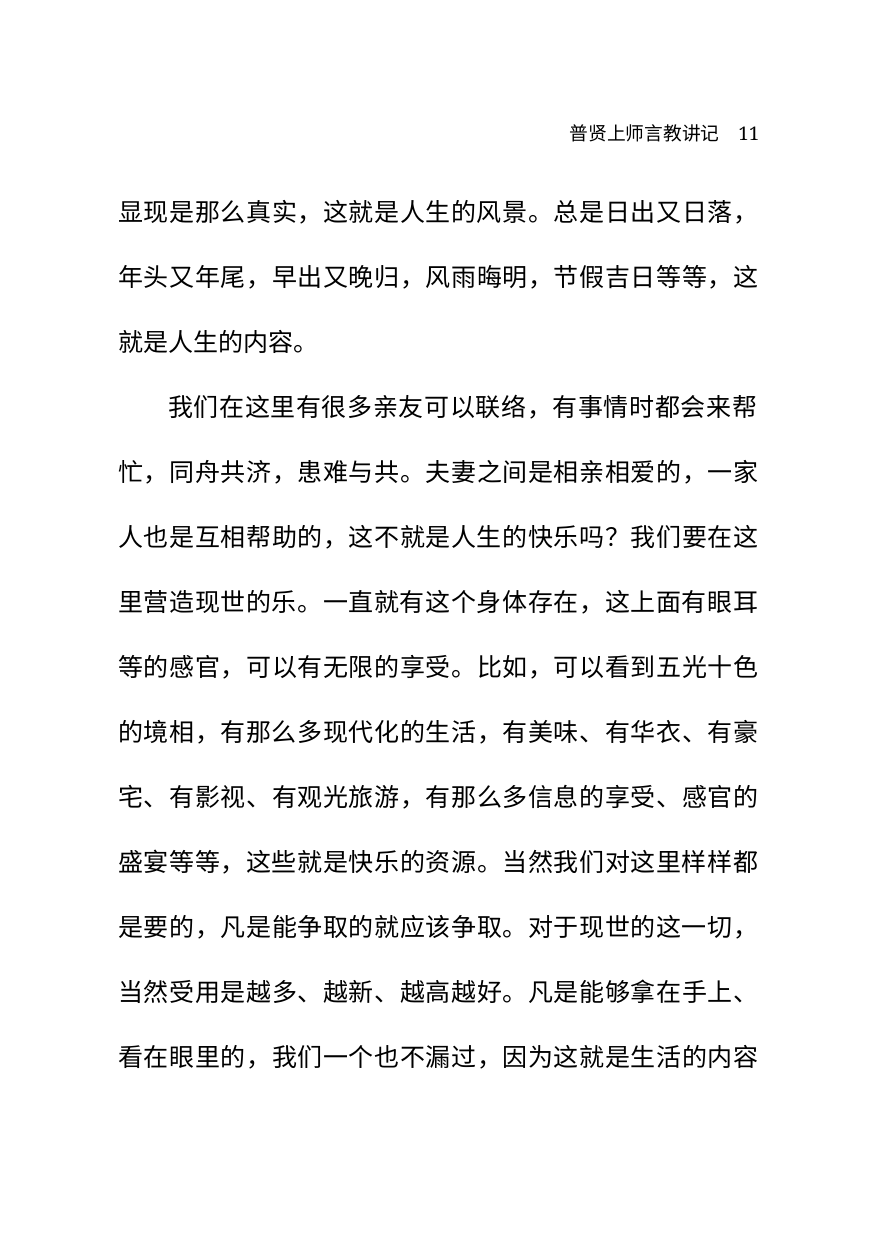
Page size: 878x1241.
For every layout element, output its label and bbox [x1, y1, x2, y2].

text [118, 178, 759, 373]
text [118, 373, 759, 1088]
